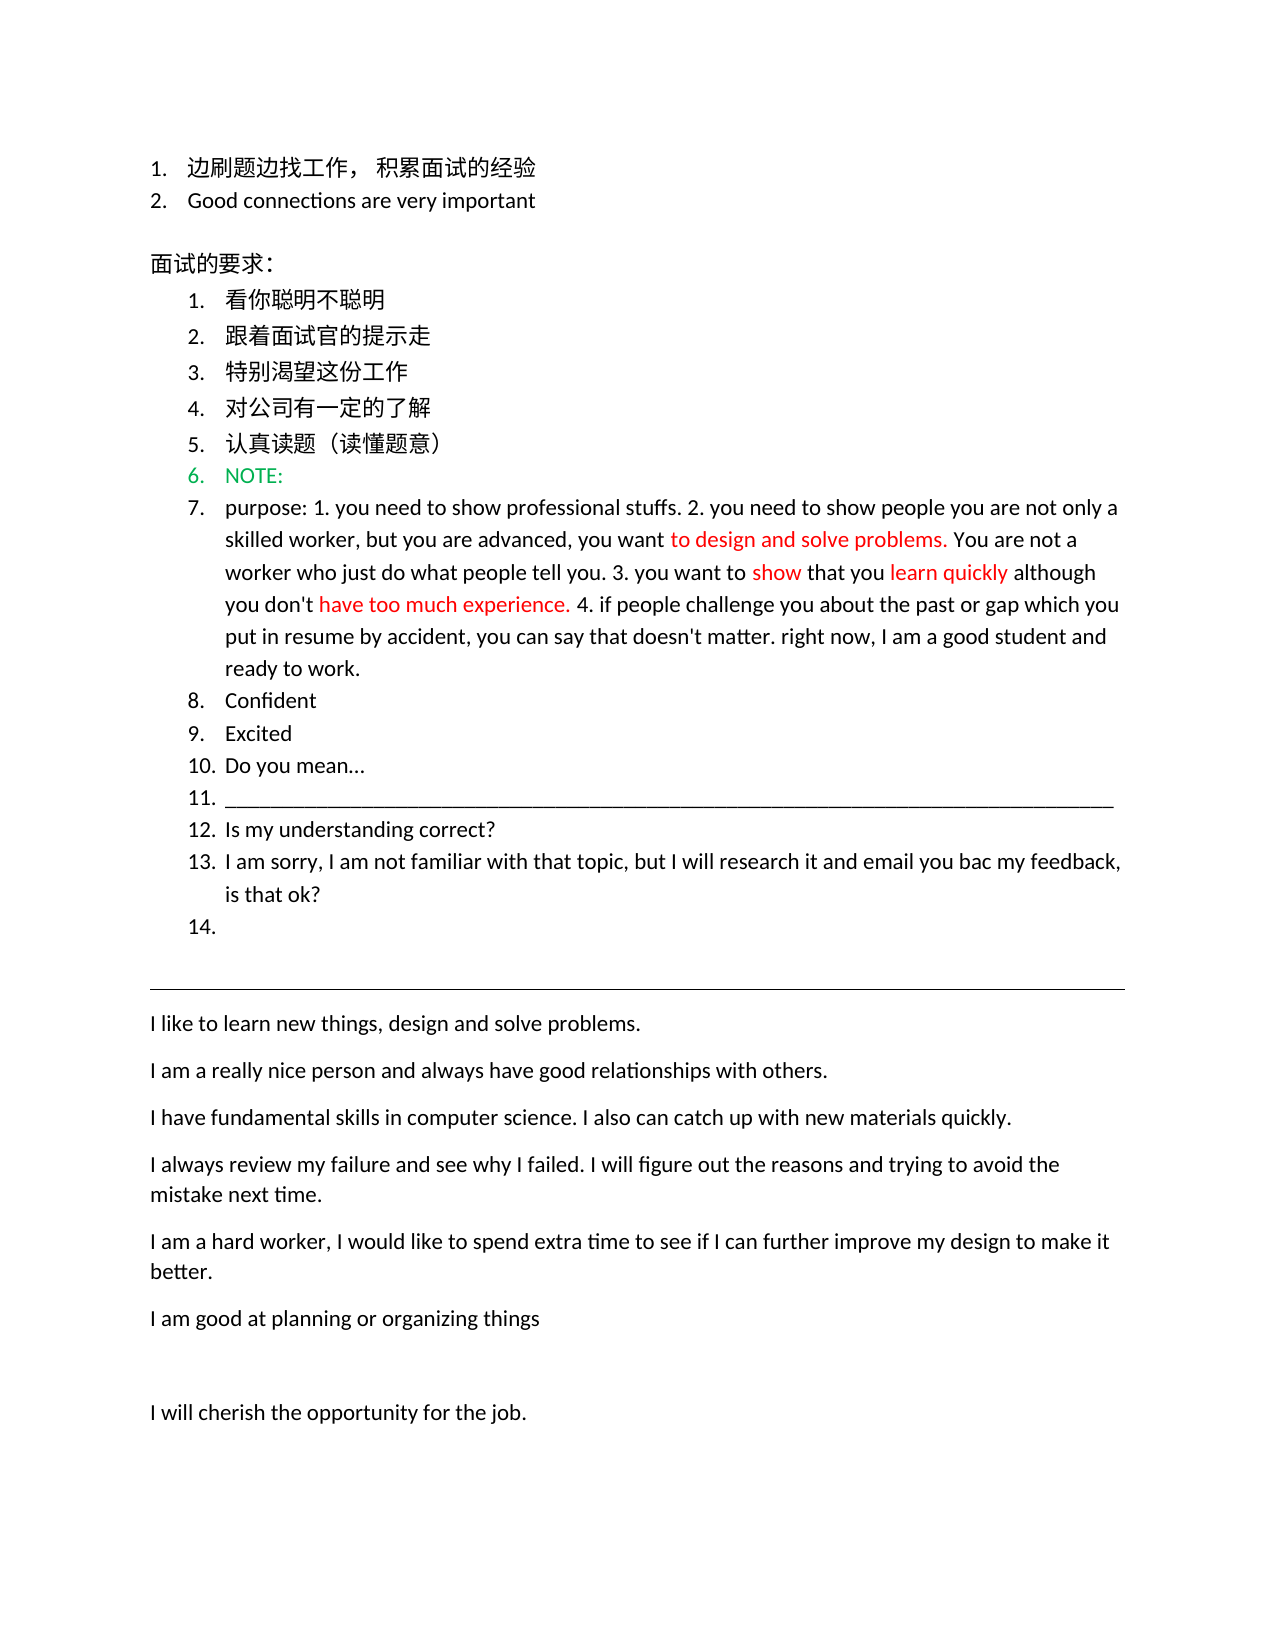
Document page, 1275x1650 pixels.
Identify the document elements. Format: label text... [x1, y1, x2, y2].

list 对公司有一定的了解 [187, 389, 1125, 423]
list NOTE: [187, 461, 1125, 489]
list Do you mean… [187, 751, 1125, 779]
list purpose: 1. you need to show professional stuffs. 2. you need to show people you are not only a skilled worker, but you are advanced, you want to design and solve problems. You are not a worker who just do what people tell you. 3. you want to show that you learn quickly although you don't have too much experience. 4. if people challenge you about the past or gap which you put in resume by accident, you can say that doesn't matter. right now, I am a good student and ready to work. [187, 493, 1125, 682]
text I like to learn new things, design and solve problems. [150, 1009, 1125, 1037]
list ______________________________________________________________________________ [187, 783, 1125, 811]
list Excited [187, 719, 1125, 747]
list 认真读题（读懂题意） [187, 425, 1125, 459]
text I will cherish the opportunity for the job. [150, 1398, 1125, 1426]
list Confident [187, 687, 1125, 714]
text I am a really nice person and always have good relationships with others. [150, 1056, 1125, 1084]
text I am good at planning or organizing things [150, 1304, 1125, 1332]
list Good connections are very important [150, 186, 1125, 214]
text I have fundamental skills in computer science. I also can catch up with new materials quickly. [150, 1103, 1125, 1131]
list 边刷题边找工作， 积累面试的经验 [150, 150, 1125, 183]
list 特别渴望这份工作 [187, 354, 1125, 387]
list Is my understanding correct? [187, 815, 1125, 843]
list 跟着面试官的提示走 [187, 318, 1125, 351]
text I am a hard worker, I would like to spend extra time to see if I can further improve my design to make it better. [150, 1227, 1125, 1285]
list I am sorry, I am not familiar with that topic, but I will research it and email you bac my feedback, is that ok? [187, 847, 1125, 908]
list 看你聪明不聪明 [187, 282, 1125, 315]
text I always review my failure and see why I failed. I will figure out the reasons and trying to avoid the mistake next time. [150, 1150, 1125, 1208]
list 面试的要求： [150, 246, 1125, 279]
